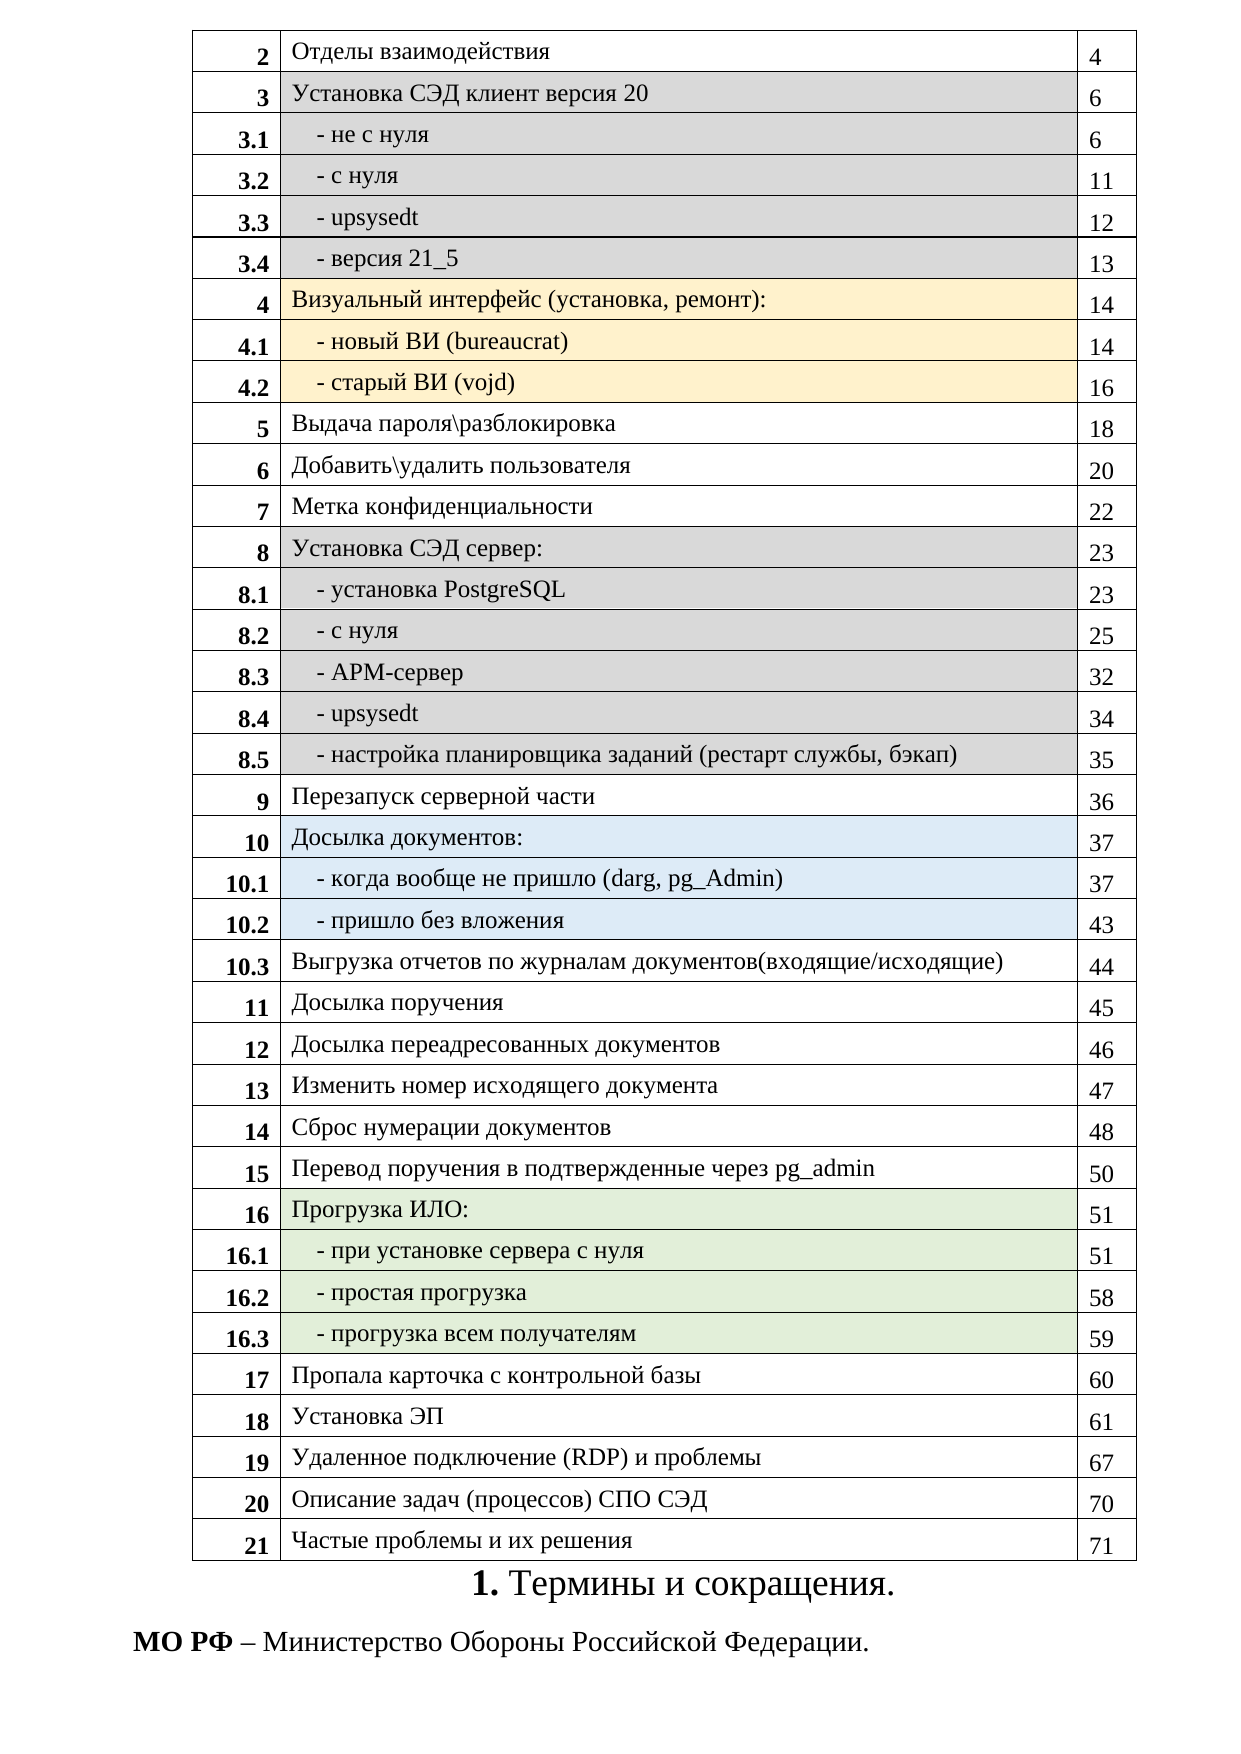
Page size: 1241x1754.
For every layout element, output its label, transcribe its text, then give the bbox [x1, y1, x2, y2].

table_cell 12 [193, 1023, 280, 1063]
table_cell - старый ВИ (vojd) [281, 361, 1077, 402]
table_cell 16 [193, 1189, 280, 1229]
table_cell 23 [1078, 568, 1136, 608]
table_cell - не с нуля [281, 113, 1077, 154]
table_cell 45 [1078, 982, 1136, 1022]
table_cell Досылка поручения [281, 982, 1077, 1022]
table_cell 44 [1078, 940, 1136, 981]
table_cell - с нуля [281, 610, 1077, 650]
table_cell 25 [1078, 610, 1136, 650]
table_cell Досылка документов: [281, 816, 1077, 857]
table_cell 11 [193, 982, 280, 1022]
table_cell Выгрузка отчетов по журналам документов(входящие/исходящие) [281, 940, 1077, 981]
table_cell 2 [193, 31, 280, 71]
table_cell Пропала карточка с контрольной базы [281, 1354, 1077, 1394]
table_cell 8.4 [193, 692, 280, 733]
table_cell 32 [1078, 651, 1136, 691]
table_cell 37 [1078, 858, 1136, 898]
table_cell 18 [1078, 403, 1136, 443]
table_cell 9 [193, 775, 280, 815]
table_cell - при установке сервера с нуля [281, 1230, 1077, 1270]
table_cell 46 [1078, 1023, 1136, 1063]
table_cell 10 [193, 816, 280, 857]
table_cell 14 [1078, 320, 1136, 360]
table_cell - настройка планировщика заданий (рестарт службы, бэкап) [281, 734, 1077, 774]
table_cell 67 [1078, 1437, 1136, 1477]
table_cell 6 [193, 444, 280, 484]
table_cell 8.1 [193, 568, 280, 608]
table_cell 4 [193, 279, 280, 319]
table_cell 4 [1078, 31, 1136, 71]
text МО РФ – Министерство Обороны Российской Федерации. [133, 1624, 1196, 1657]
table_cell 51 [1078, 1189, 1136, 1229]
table_cell Установка СЭД сервер: [281, 527, 1077, 567]
table_cell Изменить номер исходящего документа [281, 1065, 1077, 1105]
table_cell 20 [193, 1478, 280, 1518]
table_cell 5 [193, 403, 280, 443]
table_cell Описание задач (процессов) СПО СЭД [281, 1478, 1077, 1518]
table_cell 3.1 [193, 113, 280, 154]
table_cell 70 [1078, 1478, 1136, 1518]
table_cell 14 [193, 1106, 280, 1146]
table_cell Установка ЭП [281, 1395, 1077, 1436]
table_cell 34 [1078, 692, 1136, 733]
table_cell 19 [193, 1437, 280, 1477]
table_cell 3.4 [193, 238, 280, 278]
table_cell 13 [193, 1065, 280, 1105]
table_cell 12 [1078, 196, 1136, 236]
table_cell Выдача пароля\разблокировка [281, 403, 1077, 443]
table_cell 4.1 [193, 320, 280, 360]
table_cell Частые проблемы и их решения [281, 1519, 1077, 1560]
table_cell Добавить\удалить пользователя [281, 444, 1077, 484]
table_cell 14 [1078, 279, 1136, 319]
table_cell 21 [193, 1519, 280, 1560]
table_cell 8.2 [193, 610, 280, 650]
table_cell 3.2 [193, 155, 280, 195]
table_cell 10.2 [193, 899, 280, 939]
table_cell - установка PostgreSQL [281, 568, 1077, 608]
table_cell 51 [1078, 1230, 1136, 1270]
table_cell Метка конфиденциальности [281, 486, 1077, 526]
table_cell 47 [1078, 1065, 1136, 1105]
table_cell 7 [193, 486, 280, 526]
table_cell 18 [193, 1395, 280, 1436]
table_cell 6 [1078, 113, 1136, 154]
table_cell 36 [1078, 775, 1136, 815]
table_cell Сброс нумерации документов [281, 1106, 1077, 1146]
table_cell 16.2 [193, 1271, 280, 1312]
table_cell 23 [1078, 527, 1136, 567]
table_cell 8.5 [193, 734, 280, 774]
table_cell - upsysedt [281, 692, 1077, 733]
table_cell 71 [1078, 1519, 1136, 1560]
table_cell - новый ВИ (bureaucrat) [281, 320, 1077, 360]
table_cell 61 [1078, 1395, 1136, 1436]
table_cell - версия 21_5 [281, 238, 1077, 278]
list Термины и сокращения. [170, 1561, 1196, 1604]
table_cell 3.3 [193, 196, 280, 236]
table_cell Удаленное подключение (RDP) и проблемы [281, 1437, 1077, 1477]
table_cell 16.1 [193, 1230, 280, 1270]
table_cell 35 [1078, 734, 1136, 774]
table_cell 50 [1078, 1147, 1136, 1187]
table_cell 10.3 [193, 940, 280, 981]
table_cell Визуальный интерфейс (установка, ремонт): [281, 279, 1077, 319]
table_cell Досылка переадресованных документов [281, 1023, 1077, 1063]
table_cell 17 [193, 1354, 280, 1394]
table_cell Перевод поручения в подтвержденные через pg_admin [281, 1147, 1077, 1187]
table_cell 6 [1078, 72, 1136, 112]
table_cell 16 [1078, 361, 1136, 402]
table_cell 43 [1078, 899, 1136, 939]
table_cell - когда вообще не пришло (darg, pg_Admin) [281, 858, 1077, 898]
table_cell Отделы взаимодействия [281, 31, 1077, 71]
table_cell Перезапуск серверной части [281, 775, 1077, 815]
table_cell 15 [193, 1147, 280, 1187]
table_cell - простая прогрузка [281, 1271, 1077, 1312]
table_cell - прогрузка всем получателям [281, 1313, 1077, 1353]
table_cell 58 [1078, 1271, 1136, 1312]
table_cell 10.1 [193, 858, 280, 898]
table_cell Прогрузка ИЛО: [281, 1189, 1077, 1229]
table_cell 20 [1078, 444, 1136, 484]
table_cell 8.3 [193, 651, 280, 691]
table_cell 59 [1078, 1313, 1136, 1353]
table_cell 48 [1078, 1106, 1136, 1146]
table_cell - АРМ-сервер [281, 651, 1077, 691]
table_cell 37 [1078, 816, 1136, 857]
table_cell 11 [1078, 155, 1136, 195]
table_cell - пришло без вложения [281, 899, 1077, 939]
table_cell Установка СЭД клиент версия 20 [281, 72, 1077, 112]
table_cell 16.3 [193, 1313, 280, 1353]
table_cell 8 [193, 527, 280, 567]
table_cell - с нуля [281, 155, 1077, 195]
table_cell - upsysedt [281, 196, 1077, 236]
table_cell 3 [193, 72, 280, 112]
table_cell 22 [1078, 486, 1136, 526]
table_cell 60 [1078, 1354, 1136, 1394]
table_cell 4.2 [193, 361, 280, 402]
table_cell 13 [1078, 238, 1136, 278]
